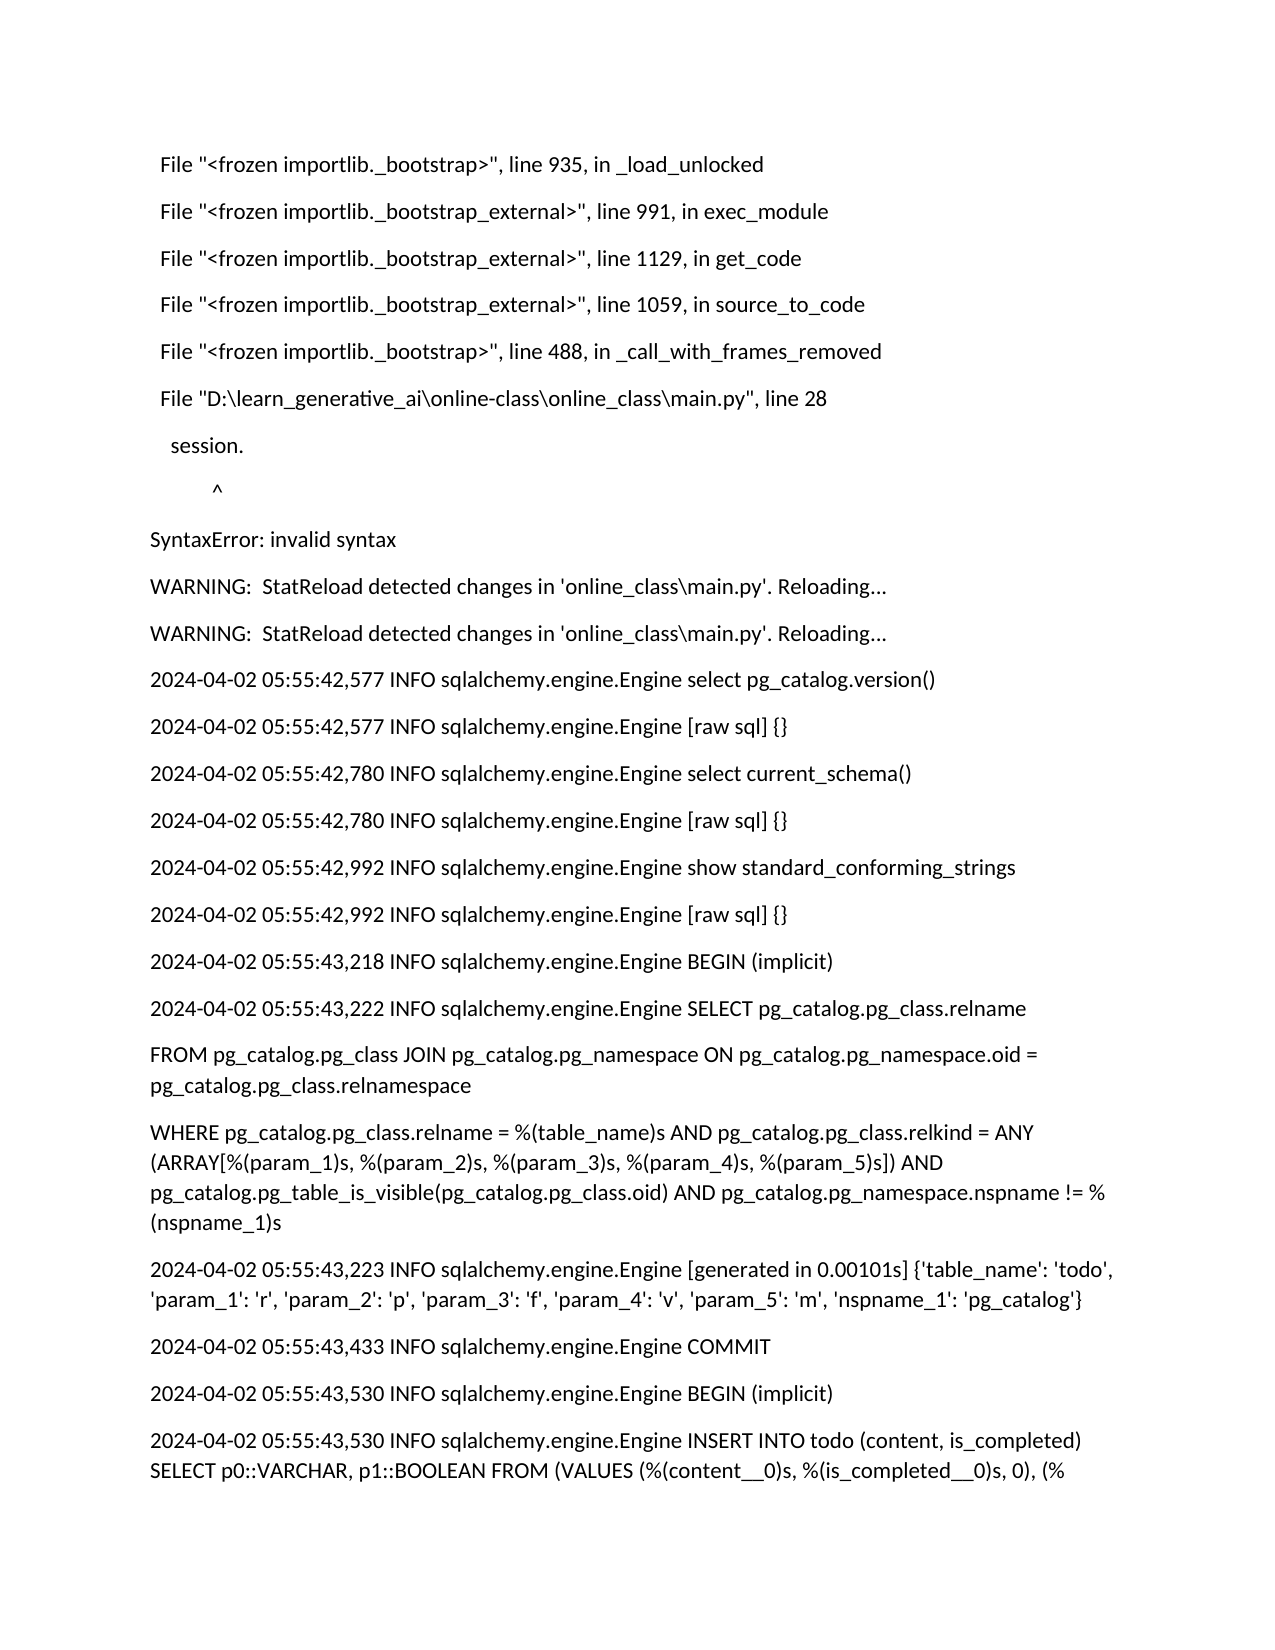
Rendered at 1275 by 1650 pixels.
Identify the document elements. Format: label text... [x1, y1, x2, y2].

text WHERE pg_catalog.pg_class.relname = %(table_name)s AND pg_catalog.pg_class.relkind = ANY (ARRAY[%(param_1)s, %(param_2)s, %(param_3)s, %(param_4)s, %(param_5)s]) AND pg_catalog.pg_table_is_visible(pg_catalog.pg_class.oid) AND pg_catalog.pg_namespace.nspname != %(nspname_1)s [150, 1118, 1125, 1236]
text SyntaxError: invalid syntax [150, 525, 1125, 553]
text session. [150, 431, 1125, 459]
text WARNING: StatReload detected changes in 'online_class\main.py'. Reloading... [150, 572, 1125, 600]
text 2024-04-02 05:55:42,577 INFO sqlalchemy.engine.Engine select pg_catalog.version() [150, 666, 1125, 694]
text WARNING: StatReload detected changes in 'online_class\main.py'. Reloading... [150, 619, 1125, 647]
text ^ [150, 478, 1125, 506]
text 2024-04-02 05:55:43,218 INFO sqlalchemy.engine.Engine BEGIN (implicit) [150, 947, 1125, 975]
text 2024-04-02 05:55:42,992 INFO sqlalchemy.engine.Engine show standard_conforming_strings [150, 853, 1125, 881]
text File "D:\learn_generative_ai\online-class\online_class\main.py", line 28 [150, 384, 1125, 412]
text 2024-04-02 05:55:43,222 INFO sqlalchemy.engine.Engine SELECT pg_catalog.pg_class.relname [150, 994, 1125, 1022]
text 2024-04-02 05:55:42,992 INFO sqlalchemy.engine.Engine [raw sql] {} [150, 900, 1125, 928]
text File "<frozen importlib._bootstrap>", line 935, in _load_unlocked [150, 150, 1125, 178]
text File "<frozen importlib._bootstrap_external>", line 1129, in get_code [150, 244, 1125, 272]
text 2024-04-02 05:55:43,530 INFO sqlalchemy.engine.Engine BEGIN (implicit) [150, 1379, 1125, 1407]
text FROM pg_catalog.pg_class JOIN pg_catalog.pg_namespace ON pg_catalog.pg_namespace.oid = pg_catalog.pg_class.relnamespace [150, 1041, 1125, 1099]
text File "<frozen importlib._bootstrap_external>", line 1059, in source_to_code [150, 291, 1125, 319]
text File "<frozen importlib._bootstrap_external>", line 991, in exec_module [150, 197, 1125, 225]
text 2024-04-02 05:55:42,780 INFO sqlalchemy.engine.Engine [raw sql] {} [150, 806, 1125, 834]
text 2024-04-02 05:55:43,433 INFO sqlalchemy.engine.Engine COMMIT [150, 1332, 1125, 1360]
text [150, 1426, 1125, 1484]
text 2024-04-02 05:55:43,223 INFO sqlalchemy.engine.Engine [generated in 0.00101s] {'table_name': 'todo', 'param_1': 'r', 'param_2': 'p', 'param_3': 'f', 'param_4': 'v', 'param_5': 'm', 'nspname_1': 'pg_catalog'} [150, 1255, 1125, 1313]
text 2024-04-02 05:55:42,577 INFO sqlalchemy.engine.Engine [raw sql] {} [150, 712, 1125, 741]
text File "<frozen importlib._bootstrap>", line 488, in _call_with_frames_removed [150, 337, 1125, 366]
text 2024-04-02 05:55:42,780 INFO sqlalchemy.engine.Engine select current_schema() [150, 759, 1125, 787]
